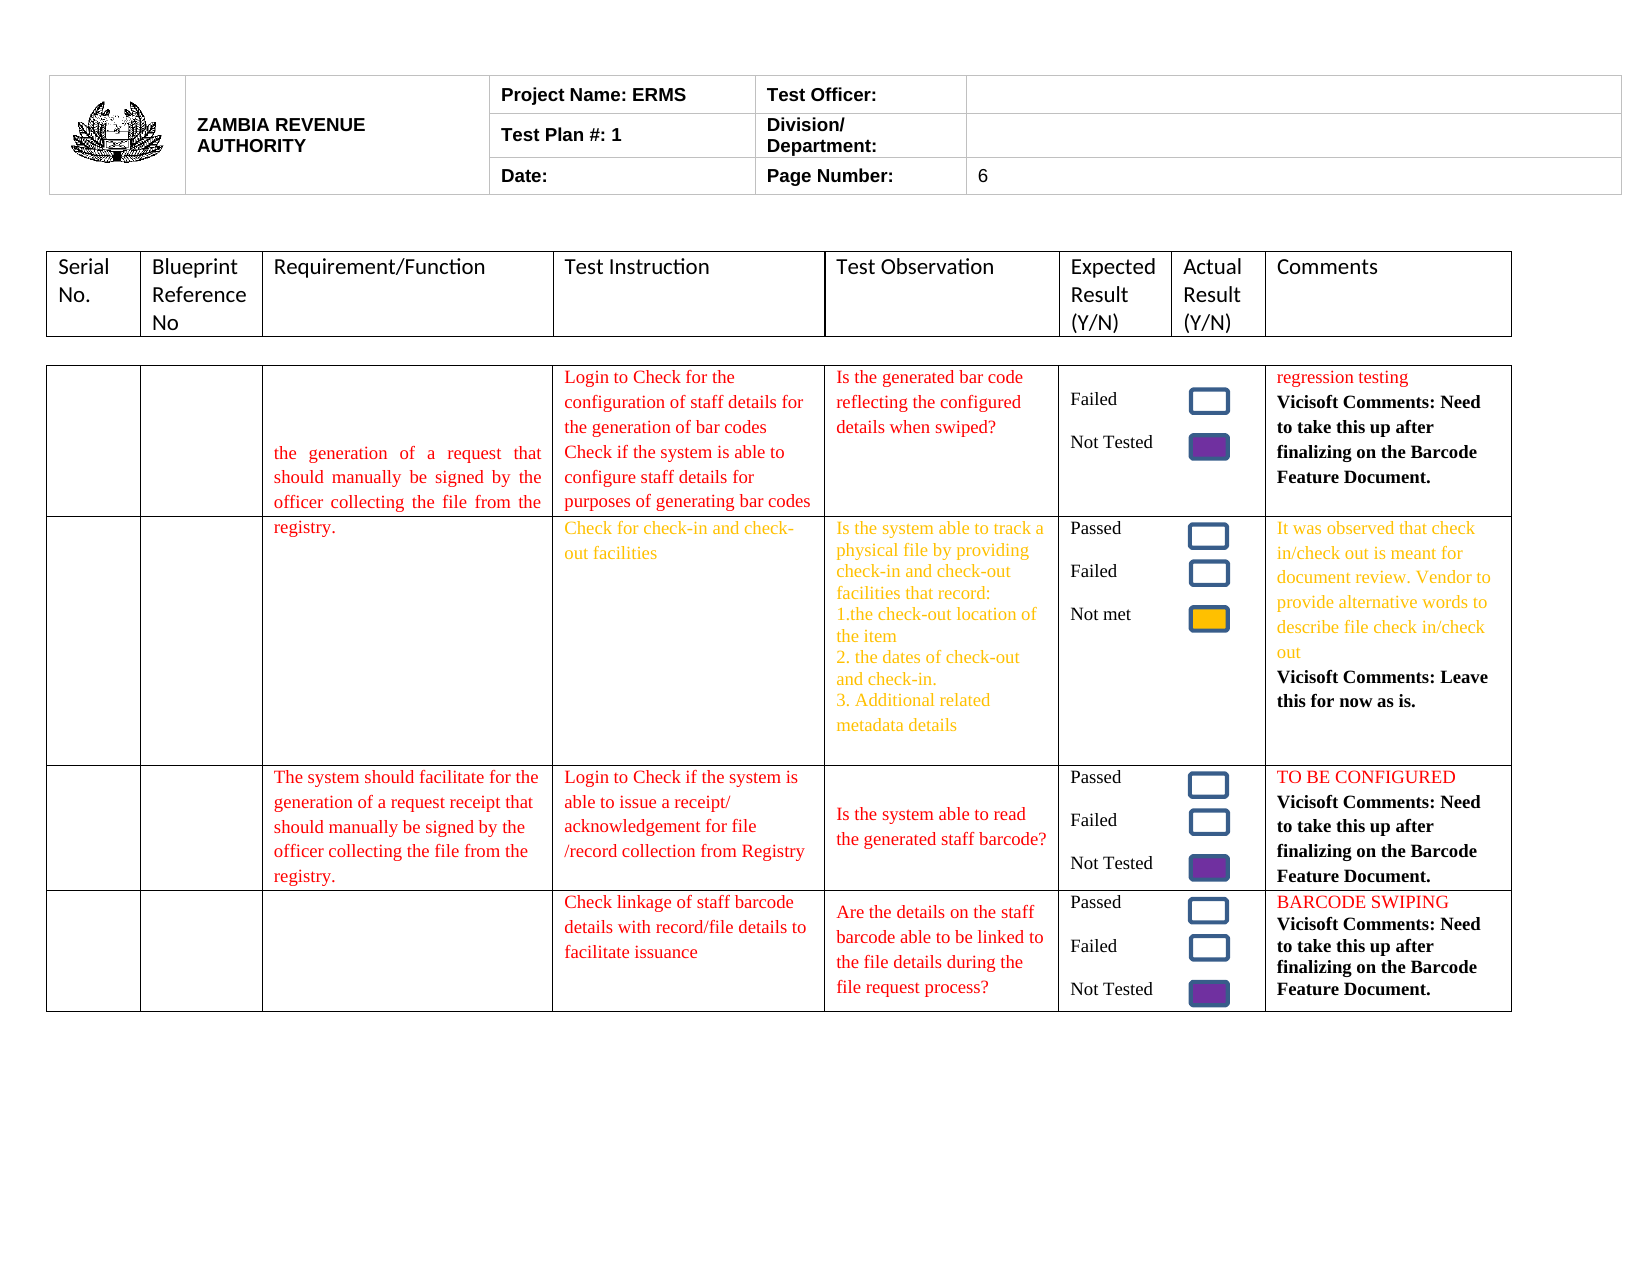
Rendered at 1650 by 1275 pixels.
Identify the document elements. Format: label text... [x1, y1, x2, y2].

table_cell The system should facilitate for the generation of a request receipt that should manually be signed by the officer collecting the file from the registry. [263, 766, 552, 890]
table_cell Is the system able to read the generated staff barcode? [825, 766, 1058, 890]
table_cell TO BE CONFIGURED Vicisoft Comments: Need to take this up after finalizing on the Barcode Feature Document. [1266, 766, 1511, 890]
table_cell [141, 766, 262, 890]
table_cell Check for check-in and check-out facilities [553, 517, 824, 765]
table_cell Is the generated bar code reflecting the configured details when swiped? [825, 366, 1058, 516]
table_cell To be demonstrated in the regression testing Vicisoft Comments: Need to take this up after finalizing on the Barcode Feature Document. [1266, 366, 1511, 516]
table_cell BARCODE SWIPING Vicisoft Comments: Need to take this up after finalizing on the Barcode Feature Document. [1266, 891, 1511, 1011]
table_cell [47, 766, 140, 890]
table_cell [141, 517, 262, 765]
table_cell Passed Failed Not Tested [1059, 891, 1265, 1011]
table_cell [141, 891, 262, 1011]
table_cell Passed Failed Not Tested [1059, 366, 1265, 516]
picture [61, 96, 175, 175]
table_cell Is the system able to track a physical file by providing check-in and check-out facilities that record: 1.the check-out location of the item 2. the dates of check-out and check-in. 3. Additional related metadata details [825, 517, 1058, 765]
table_cell [263, 517, 552, 765]
table_cell Passed Failed Not met [1059, 517, 1265, 765]
table_cell [47, 517, 140, 765]
table_cell [141, 366, 262, 516]
table_cell Passed Failed Not Tested [1059, 766, 1265, 890]
table_cell Are the details on the staff barcode able to be linked to the file details during the file request process? [825, 891, 1058, 1011]
table_cell Check linkage of staff barcode details with record/file details to facilitate issuance [553, 891, 824, 1011]
table_cell [263, 891, 552, 1011]
table_cell [47, 891, 140, 1011]
table_cell Login to Check if the system is able to issue a receipt/ acknowledgement for file /record collection from Registry [553, 766, 824, 890]
table_cell It was observed that check in/check out is meant for document review. Vendor to provide alternative words to describe file check in/check out Vicisoft Comments: Leave this for now as is. [1266, 517, 1511, 765]
table_cell [47, 366, 140, 516]
